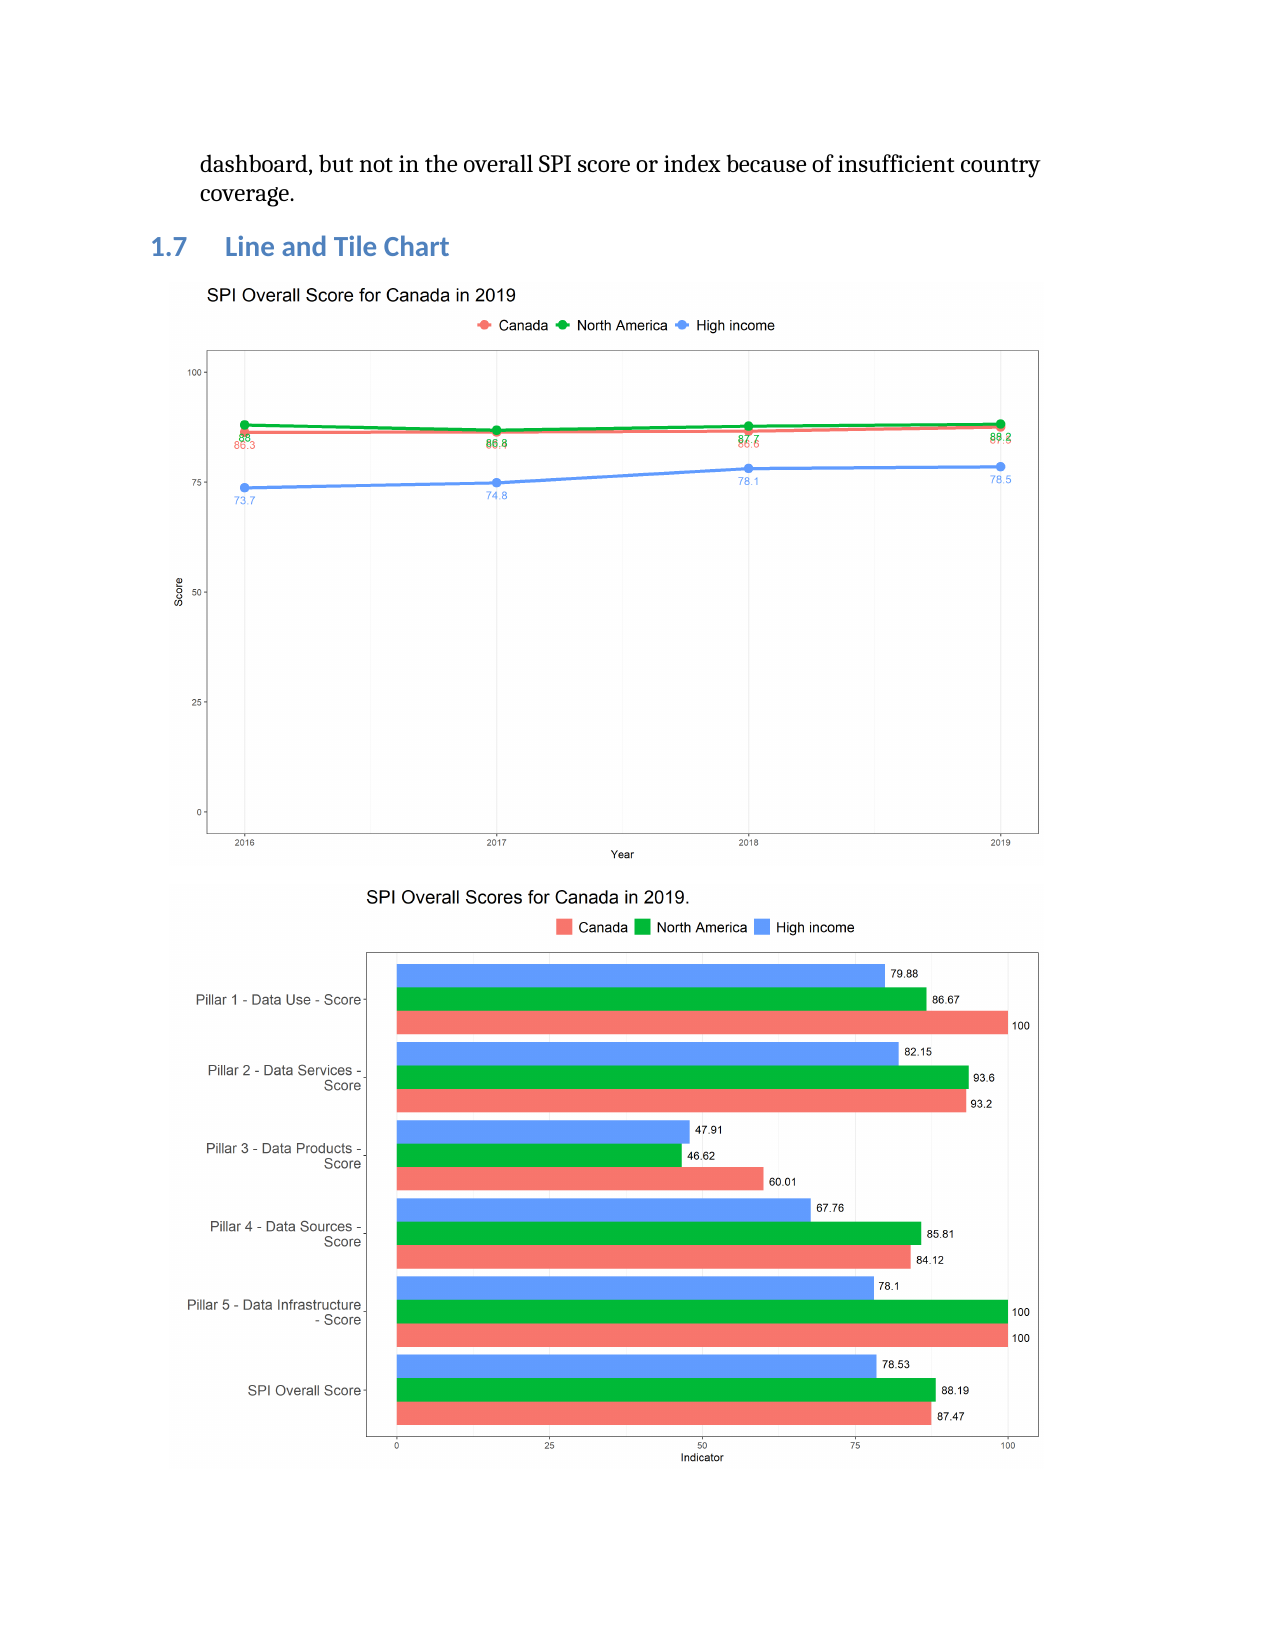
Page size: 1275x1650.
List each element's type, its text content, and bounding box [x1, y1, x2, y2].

subtitle 1.7 Line and Tile Chart [150, 228, 1125, 264]
picture [168, 282, 1044, 866]
picture [168, 884, 1044, 1469]
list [150, 150, 1125, 207]
